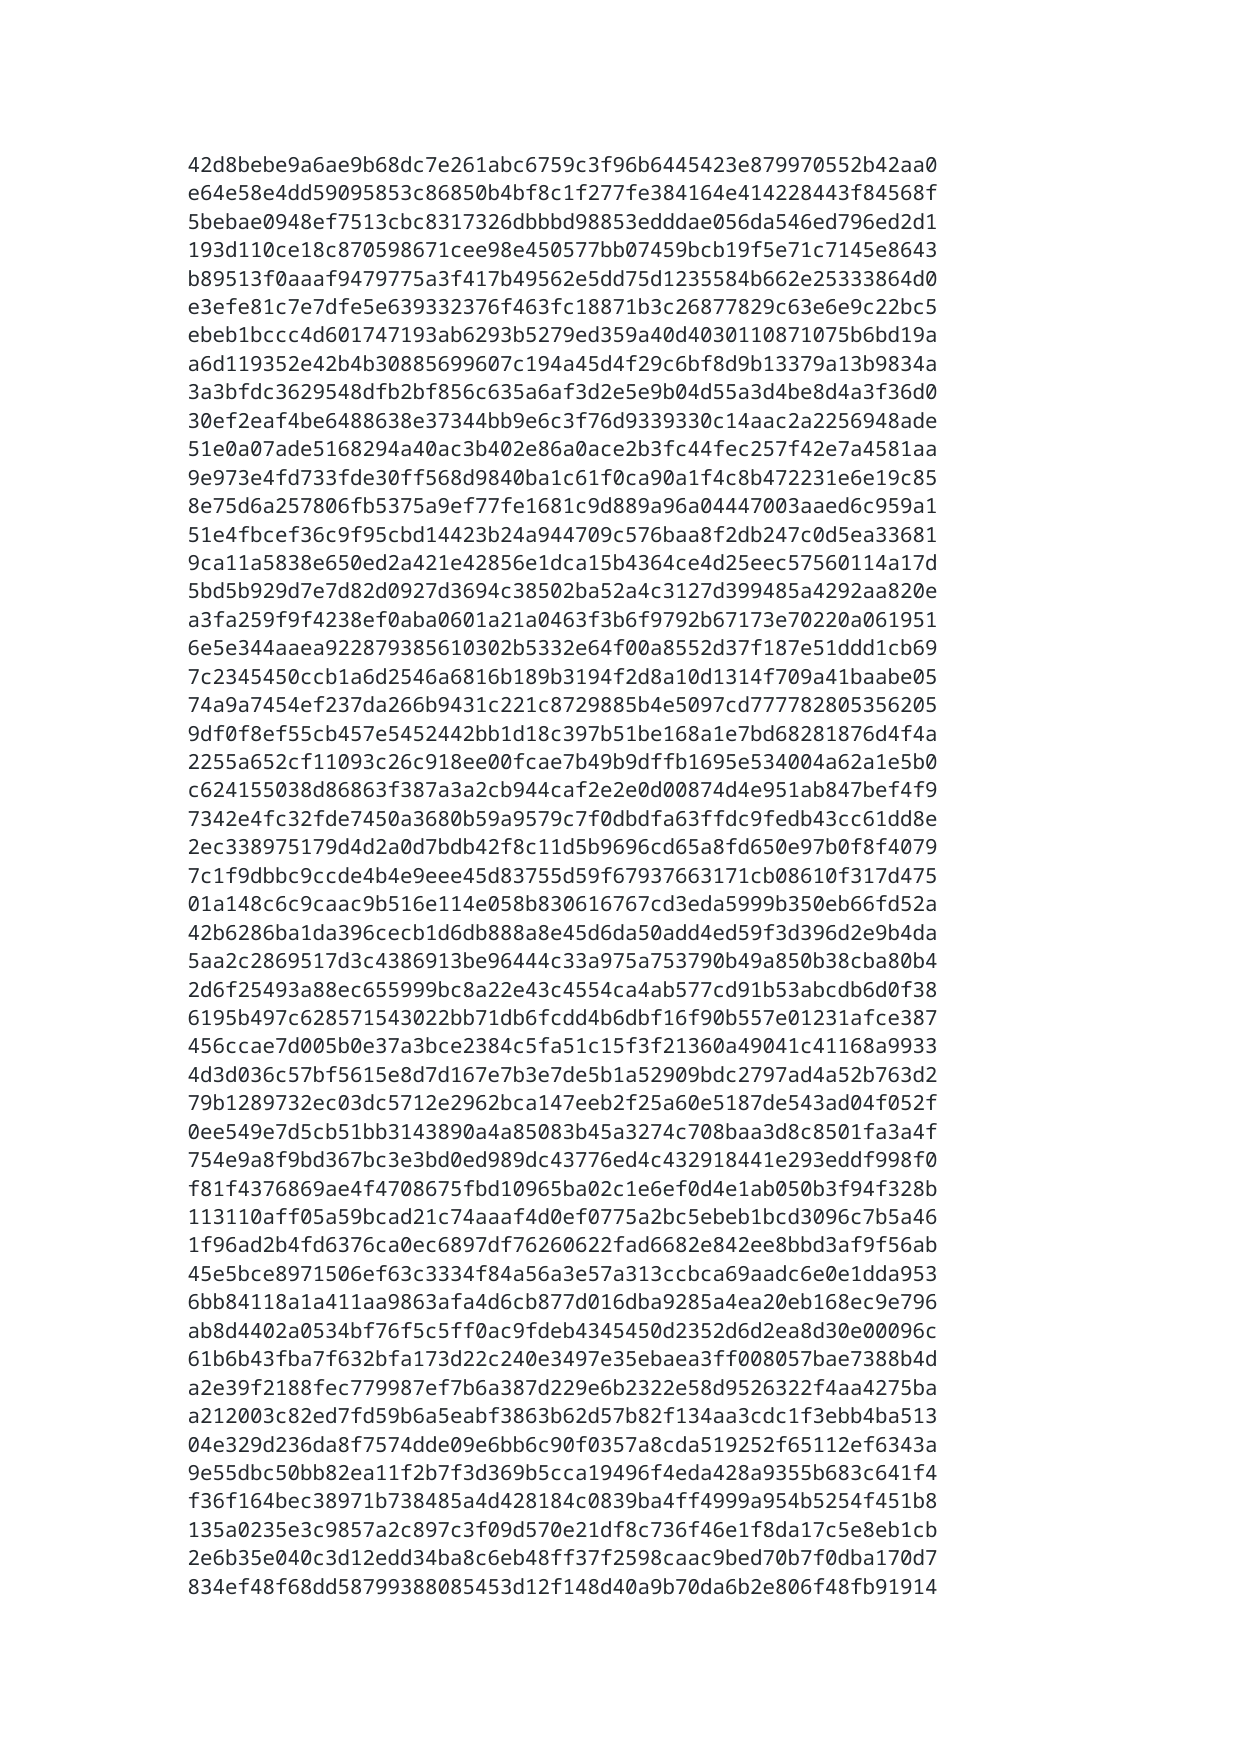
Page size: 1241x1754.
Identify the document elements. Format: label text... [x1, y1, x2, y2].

text 30ef2eaf4be6488638e37344bb9e6c3f76d9339330c14aac2a2256948ade [187, 406, 1053, 434]
text 2d6f25493a88ec655999bc8a22e43c4554ca4ab577cd91b53abcdb6d0f38 [187, 975, 1053, 1003]
text 6e5e344aaea922879385610302b5332e64f00a8552d37f187e51ddd1cb69 [187, 633, 1053, 662]
text f81f4376869ae4f4708675fbd10965ba02c1e6ef0d4e1ab050b3f94f328b [187, 1174, 1053, 1202]
text 193d110ce18c870598671cee98e450577bb07459bcb19f5e71c7145e8643 [187, 235, 1053, 264]
text 1f96ad2b4fd6376ca0ec6897df76260622fad6682e842ee8bbd3af9f56ab [187, 1231, 1053, 1259]
text 8e75d6a257806fb5375a9ef77fe1681c9d889a96a04447003aaed6c959a1 [187, 491, 1053, 520]
text 2ec338975179d4d2a0d7bdb42f8c11d5b9696cd65a8fd650e97b0f8f4079 [187, 832, 1053, 861]
text 6bb84118a1a411aa9863afa4d6cb877d016dba9285a4ea20eb168ec9e796 [187, 1287, 1053, 1316]
text 9e973e4fd733fde30ff568d9840ba1c61f0ca90a1f4c8b472231e6e19c85 [187, 463, 1053, 491]
text c624155038d86863f387a3a2cb944caf2e2e0d00874d4e951ab847bef4f9 [187, 776, 1053, 804]
text 01a148c6c9caac9b516e114e058b830616767cd3eda5999b350eb66fd52a [187, 889, 1053, 918]
text 5aa2c2869517d3c4386913be96444c33a975a753790b49a850b38cba80b4 [187, 946, 1053, 975]
text b89513f0aaaf9479775a3f417b49562e5dd75d1235584b662e25333864d0 [187, 264, 1053, 292]
text 3a3bfdc3629548dfb2bf856c635a6af3d2e5e9b04d55a3d4be8d4a3f36d0 [187, 377, 1053, 406]
text e64e58e4dd59095853c86850b4bf8c1f277fe384164e414228443f84568f [187, 178, 1053, 207]
text a6d119352e42b4b30885699607c194a45d4f29c6bf8d9b13379a13b9834a [187, 349, 1053, 377]
text 7c1f9dbbc9ccde4b4e9eee45d83755d59f67937663171cb08610f317d475 [187, 861, 1053, 889]
text ab8d4402a0534bf76f5c5ff0ac9fdeb4345450d2352d6d2ea8d30e00096c [187, 1316, 1053, 1344]
text 135a0235e3c9857a2c897c3f09d570e21df8c736f46e1f8da17c5e8eb1cb [187, 1515, 1053, 1543]
text 6195b497c628571543022bb71db6fcdd4b6dbf16f90b557e01231afce387 [187, 1003, 1053, 1032]
text f36f164bec38971b738485a4d428184c0839ba4ff4999a954b5254f451b8 [187, 1487, 1053, 1515]
text 42b6286ba1da396cecb1d6db888a8e45d6da50add4ed59f3d396d2e9b4da [187, 918, 1053, 946]
text 9ca11a5838e650ed2a421e42856e1dca15b4364ce4d25eec57560114a17d [187, 548, 1053, 577]
text 51e0a07ade5168294a40ac3b402e86a0ace2b3fc44fec257f42e7a4581aa [187, 434, 1053, 463]
text 42d8bebe9a6ae9b68dc7e261abc6759c3f96b6445423e879970552b42aa0 [187, 150, 1053, 178]
text 0ee549e7d5cb51bb3143890a4a85083b45a3274c708baa3d8c8501fa3a4f [187, 1117, 1053, 1145]
text 4d3d036c57bf5615e8d7d167e7b3e7de5b1a52909bdc2797ad4a52b763d2 [187, 1060, 1053, 1088]
text e3efe81c7e7dfe5e639332376f463fc18871b3c26877829c63e6e9c22bc5 [187, 292, 1053, 321]
text 04e329d236da8f7574dde09e6bb6c90f0357a8cda519252f65112ef6343a [187, 1430, 1053, 1458]
text 9e55dbc50bb82ea11f2b7f3d369b5cca19496f4eda428a9355b683c641f4 [187, 1458, 1053, 1487]
text 7c2345450ccb1a6d2546a6816b189b3194f2d8a10d1314f709a41baabe05 [187, 662, 1053, 690]
text 834ef48f68dd58799388085453d12f148d40a9b70da6b2e806f48fb91914 [187, 1572, 1053, 1600]
text 7342e4fc32fde7450a3680b59a9579c7f0dbdfa63ffdc9fedb43cc61dd8e [187, 804, 1053, 832]
text a3fa259f9f4238ef0aba0601a21a0463f3b6f9792b67173e70220a061951 [187, 605, 1053, 633]
text 113110aff05a59bcad21c74aaaf4d0ef0775a2bc5ebeb1bcd3096c7b5a46 [187, 1202, 1053, 1231]
text 9df0f8ef55cb457e5452442bb1d18c397b51be168a1e7bd68281876d4f4a [187, 719, 1053, 747]
text 456ccae7d005b0e37a3bce2384c5fa51c15f3f21360a49041c41168a9933 [187, 1032, 1053, 1060]
text a212003c82ed7fd59b6a5eabf3863b62d57b82f134aa3cdc1f3ebb4ba513 [187, 1401, 1053, 1430]
text 5bd5b929d7e7d82d0927d3694c38502ba52a4c3127d399485a4292aa820e [187, 577, 1053, 605]
text 51e4fbcef36c9f95cbd14423b24a944709c576baa8f2db247c0d5ea33681 [187, 520, 1053, 548]
text 61b6b43fba7f632bfa173d22c240e3497e35ebaea3ff008057bae7388b4d [187, 1344, 1053, 1373]
text 79b1289732ec03dc5712e2962bca147eeb2f25a60e5187de543ad04f052f [187, 1088, 1053, 1117]
text 2e6b35e040c3d12edd34ba8c6eb48ff37f2598caac9bed70b7f0dba170d7 [187, 1543, 1053, 1572]
text 74a9a7454ef237da266b9431c221c8729885b4e5097cd777782805356205 [187, 690, 1053, 719]
text 754e9a8f9bd367bc3e3bd0ed989dc43776ed4c432918441e293eddf998f0 [187, 1145, 1053, 1174]
text a2e39f2188fec779987ef7b6a387d229e6b2322e58d9526322f4aa4275ba [187, 1373, 1053, 1401]
text 2255a652cf11093c26c918ee00fcae7b49b9dffb1695e534004a62a1e5b0 [187, 747, 1053, 776]
text 45e5bce8971506ef63c3334f84a56a3e57a313ccbca69aadc6e0e1dda953 [187, 1259, 1053, 1287]
text ebeb1bccc4d601747193ab6293b5279ed359a40d4030110871075b6bd19a [187, 321, 1053, 349]
text 5bebae0948ef7513cbc8317326dbbbd98853edddae056da546ed796ed2d1 [187, 207, 1053, 235]
